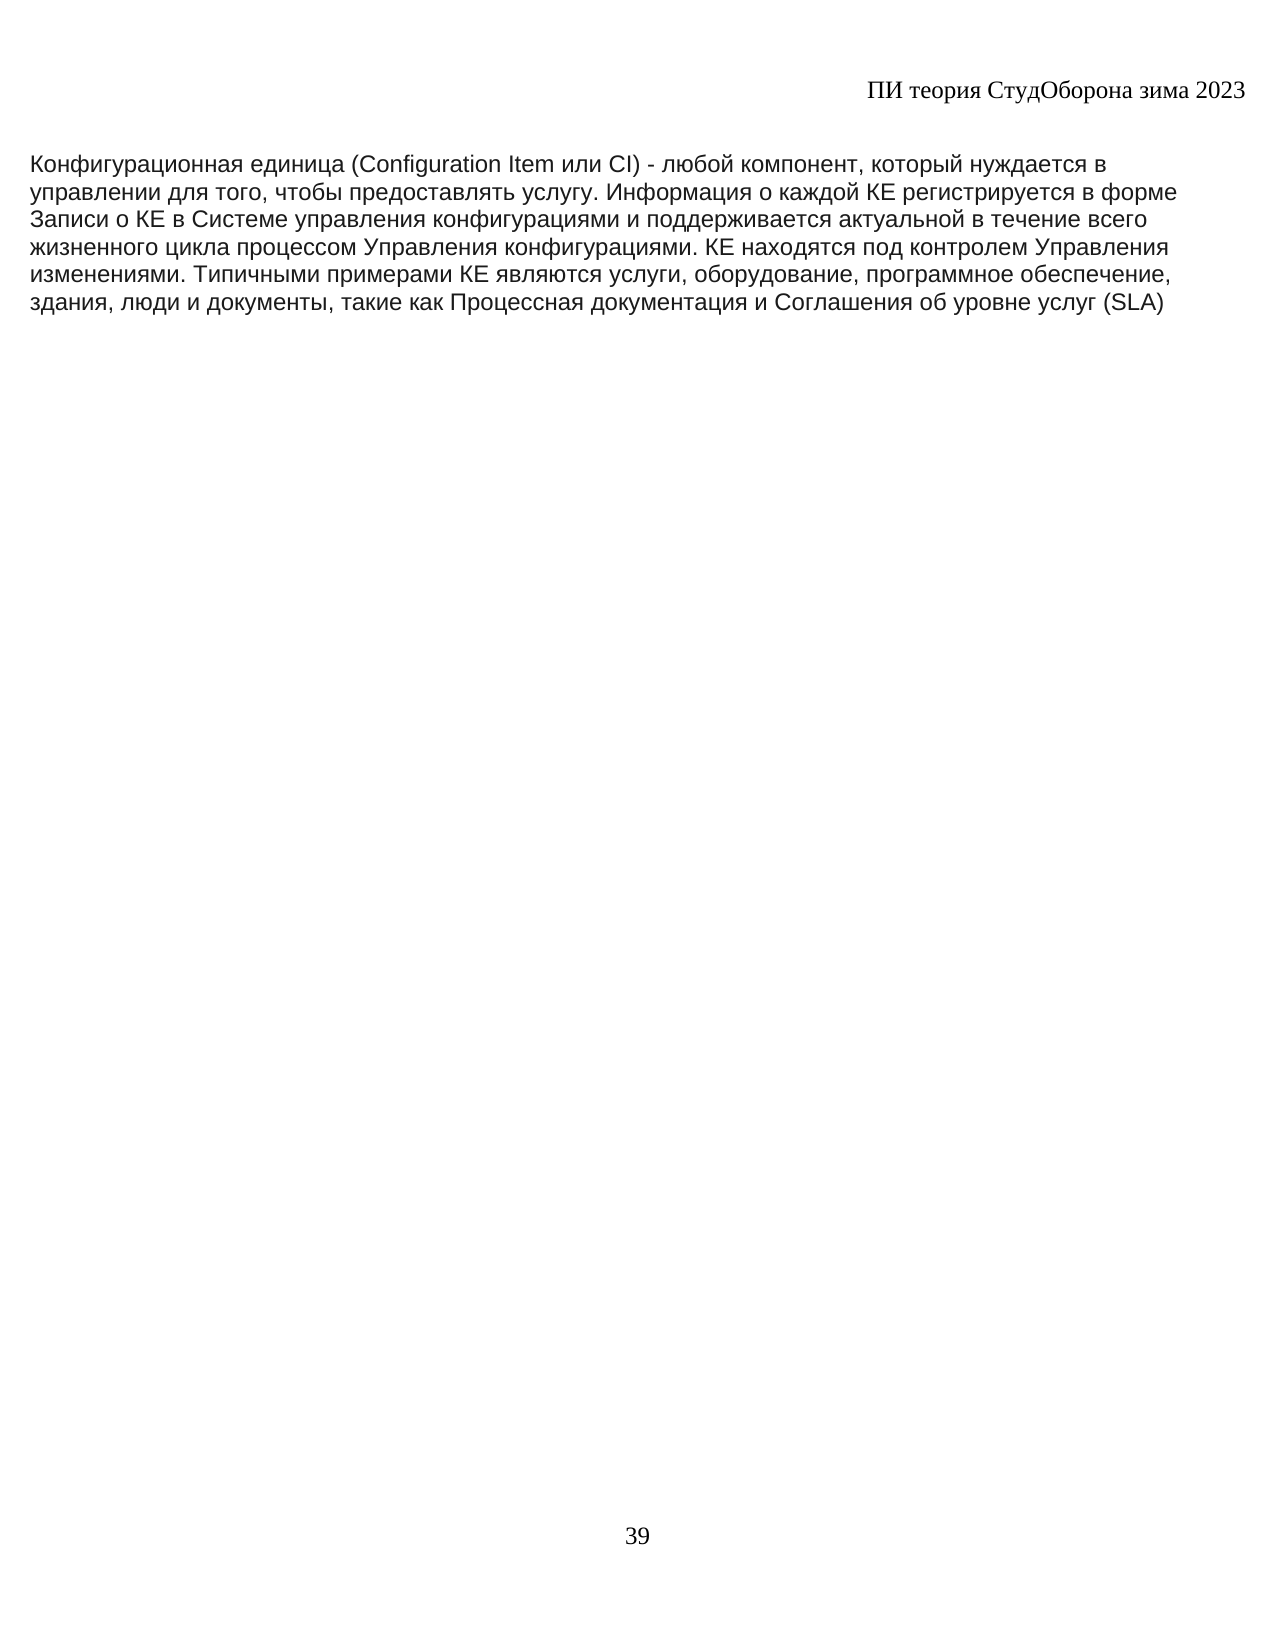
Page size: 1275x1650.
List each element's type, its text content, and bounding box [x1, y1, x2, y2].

text Конфигурационная единица (Configuration Item или CI) - любой компонент, который нуждается в управлении для того, чтобы предоставлять услугу. Информация о каждой КЕ регистрируется в форме Записи о КЕ в Системе управления конфигурациями и поддерживается актуальной в течение всего жизненного цикла процессом Управления конфигурациями. КЕ находятся под контролем Управления изменениями. Типичными примерами КЕ являются услуги, оборудование, программное обеспечение, здания, люди и документы, такие как Процессная документация и Соглашения об уровне услуг (SLA) [29, 150, 1246, 316]
